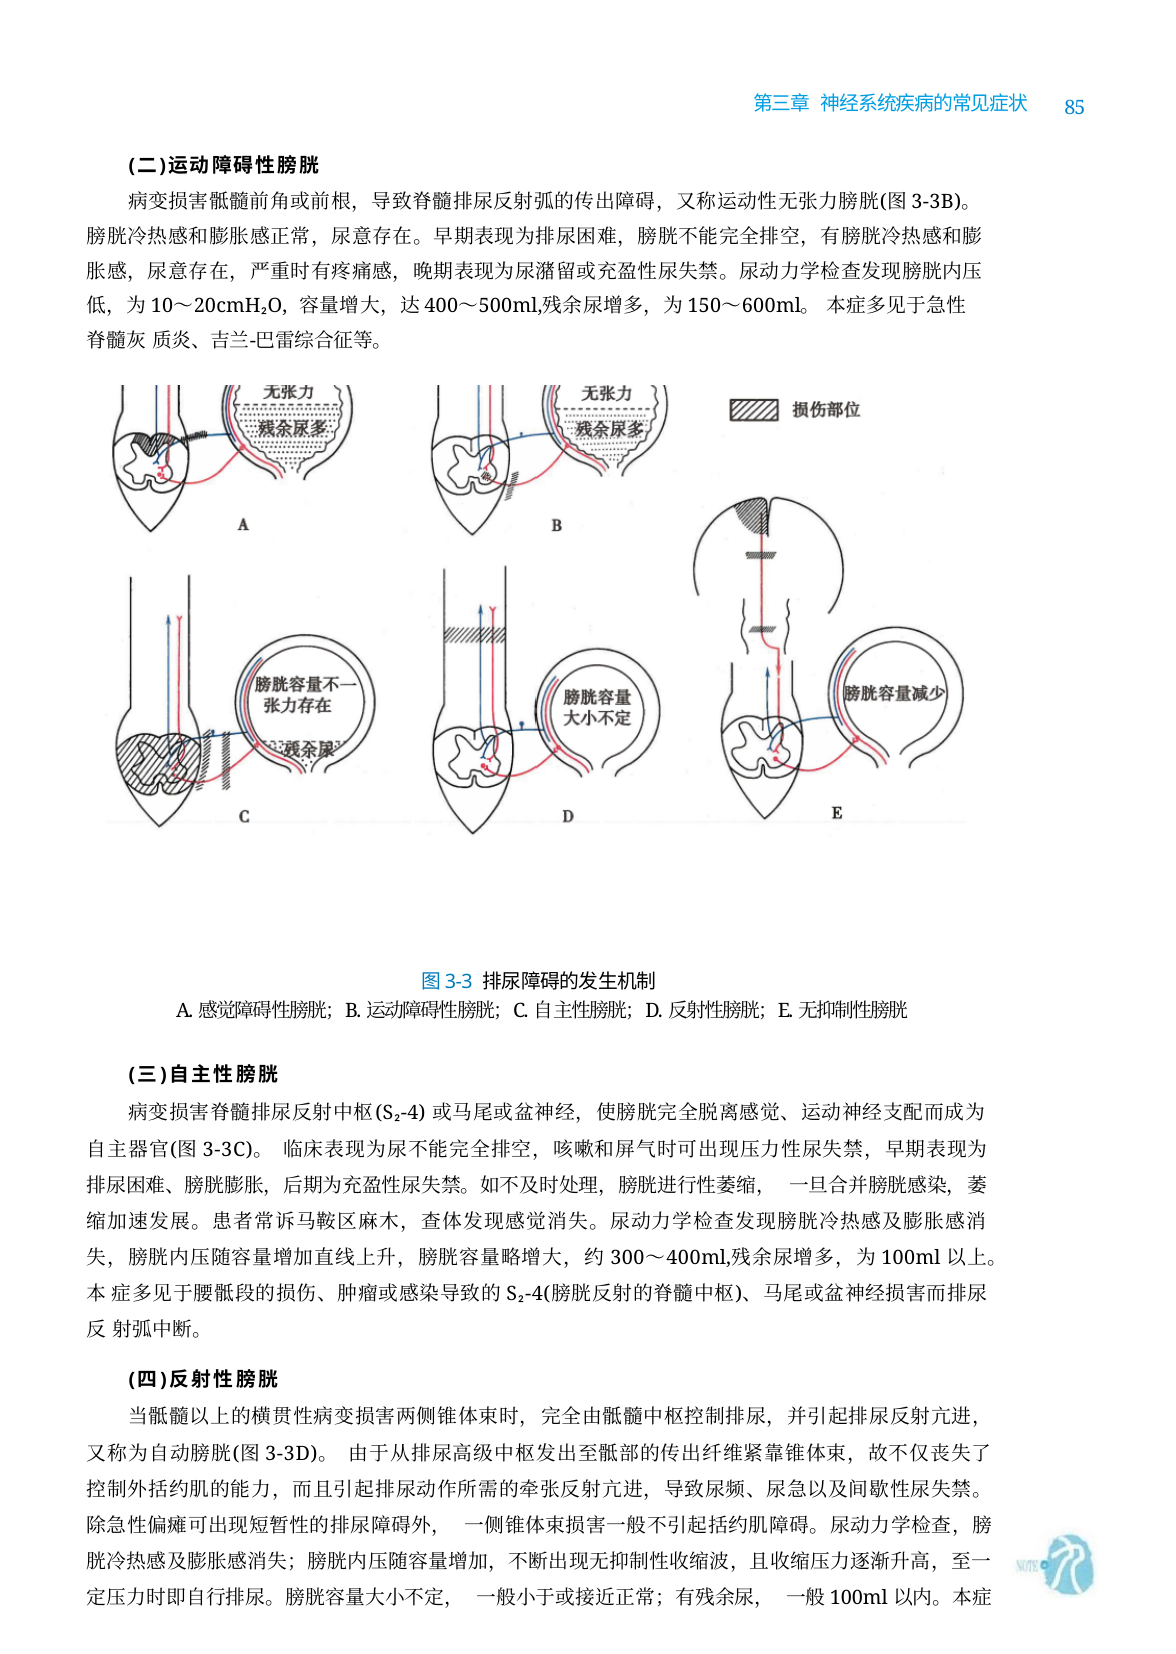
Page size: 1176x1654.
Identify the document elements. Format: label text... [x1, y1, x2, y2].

picture [105, 385, 967, 837]
text (三)自主性膀胱 [128, 1060, 1099, 1087]
picture [956, 93, 968, 98]
text (四)反射性膀胱 [128, 1366, 1099, 1392]
picture [994, 103, 1000, 111]
text 第三章 神经系统疾病的常见症状 85 [86, 86, 1086, 116]
text (二)运动障碍性膀胱 [128, 152, 1099, 178]
picture [1011, 1527, 1099, 1598]
picture [425, 972, 437, 977]
text 病变损害脊髓排尿反射中枢(S₂-4) 或马尾或盆神经，使膀胱完全脱离感觉、运动神经支配而成为 自主器官(图3-3C)。 临床表现为尿不能完全排空，咳嗽和屏气时可出现压力性尿失禁，早期表现为 排尿困难、膀胱膨胀，后期为充盈性尿失禁。如不及时处理，膀胱进行性萎缩， 一旦合并膀胱感染，萎 缩加速发展。患者常诉马鞍区麻木，查体发现感觉消失。尿动力学检查发现膀胱冷热感及膨胀感消 失，膀胱内压随容量增加直线上升，膀胱容量略增大，约300～400ml,残余尿增多，为100ml 以上。本 症多见于腰骶段的损伤、肿瘤或感染导致的S₂-4(膀胱反射的脊髓中枢)、马尾或盆神经损害而排尿反 射弧中断。 [86, 1097, 987, 1342]
text A. 感觉障碍性膀胱；B. 运动障碍性膀胱；C. 自主性膀胱；D. 反射性膀胱；E. 无抑制性膀胱 [176, 997, 1099, 1023]
picture [425, 985, 437, 989]
text 图3-3 排尿障碍的发生机制 [421, 967, 1099, 993]
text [86, 1401, 992, 1610]
text 病变损害骶髓前角或前根，导致脊髓排尿反射弧的传出障碍，又称运动性无张力膀胱(图3-3B)。 膀胱冷热感和膨胀感正常，尿意存在。早期表现为排尿困难，膀胱不能完全排空，有膀胱冷热感和膨 胀感，尿意存在，严重时有疼痛感，晚期表现为尿潴留或充盈性尿失禁。尿动力学检查发现膀胱内压 低，为10～20cmH₂O, 容量增大，达400～500ml,残余尿增多，为150～600ml。 本症多见于急性脊髓灰 质炎、吉兰-巴雷综合征等。 [86, 186, 983, 353]
